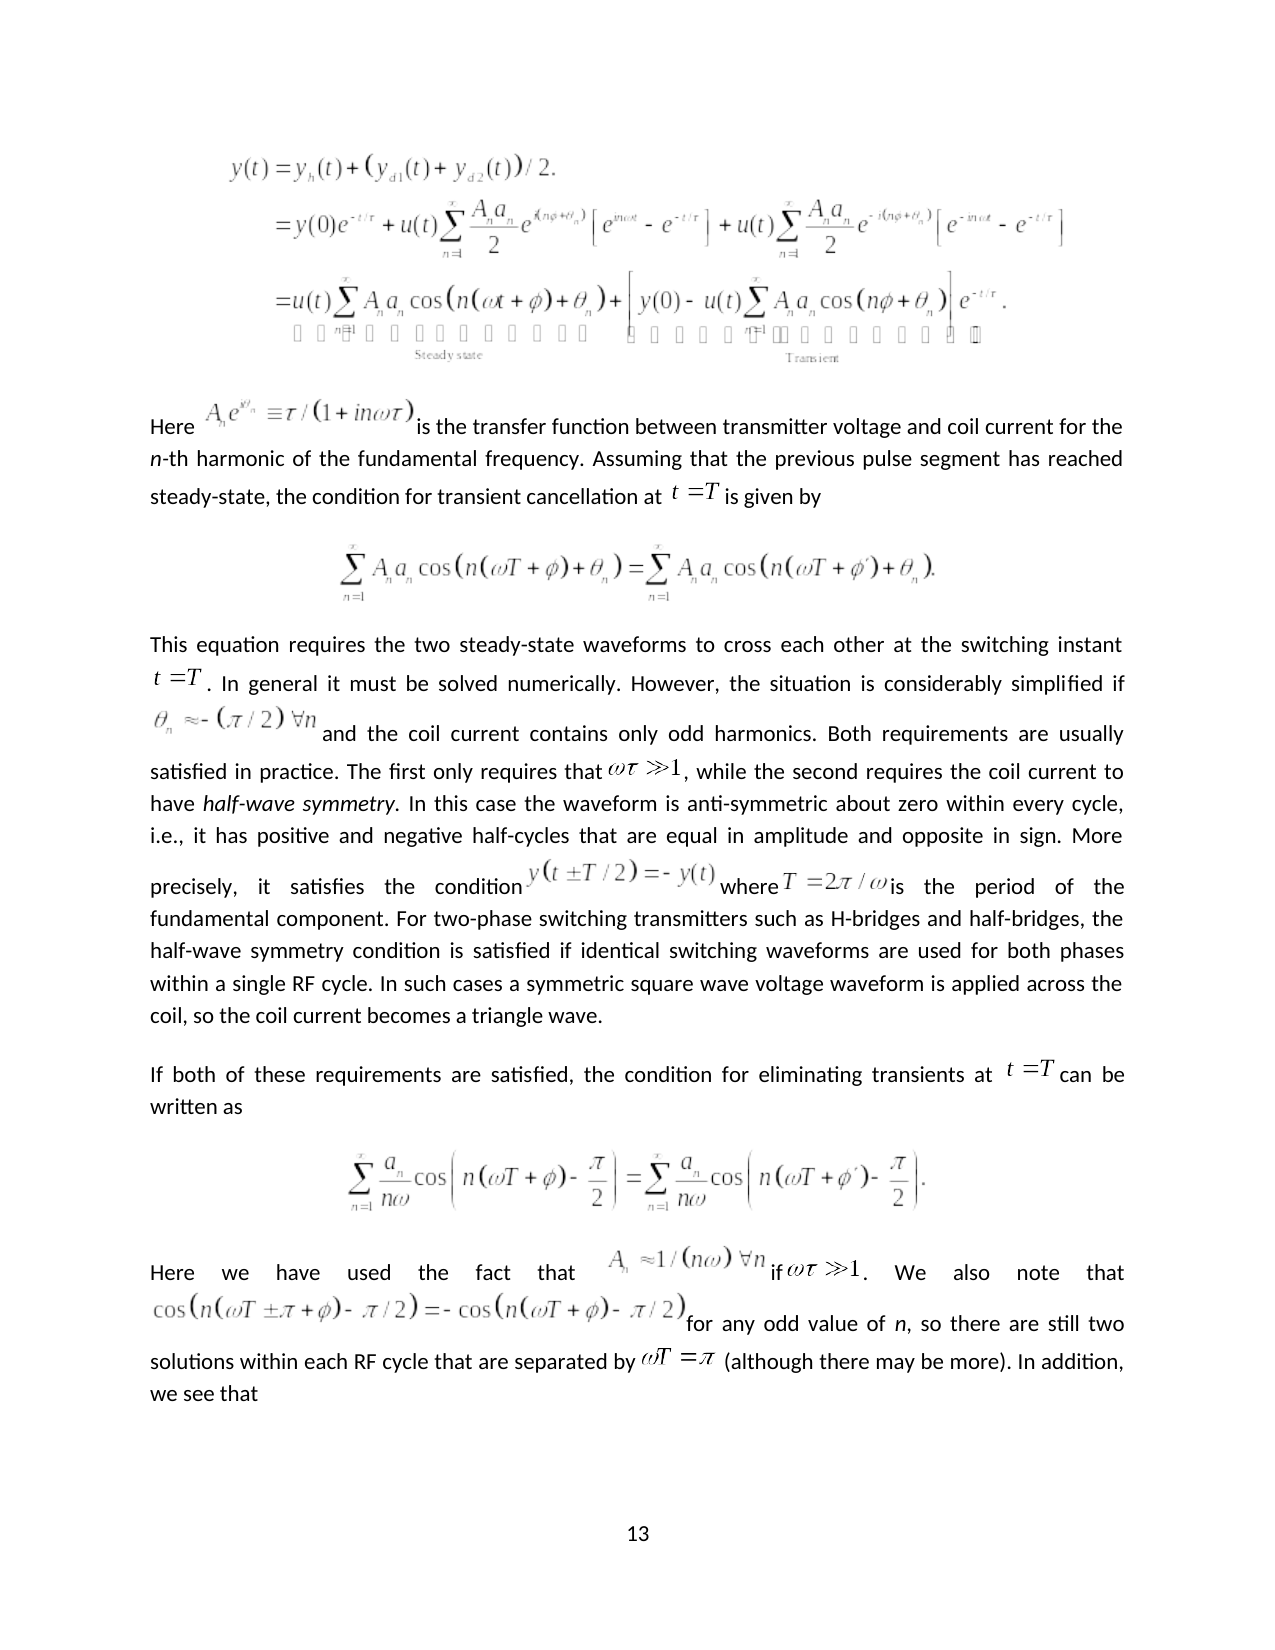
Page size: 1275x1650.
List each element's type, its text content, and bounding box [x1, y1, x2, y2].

text If both of these requirements are satisfied, the condition for eliminating transients at can be written as [150, 1054, 1125, 1120]
text Here we have used the fact that if. We also note that for any odd value of n, so there are still two solutions within each RF cycle that are separated by (although there may be more). In addition, we see that [150, 1240, 1125, 1407]
text Here is the transfer function between transmitter voltage and coil current for the n-th harmonic of the fundamental frequency. Assuming that the previous pulse segment has reached steady-state, the condition for transient cancellation at is given by [150, 394, 1125, 510]
text This equation requires the two steady-state waveforms to cross each other at the switching instant. In general it must be solved numerically. However, the situation is considerably simplified ifand the coil current contains only odd harmonics. Both requirements are usually satisfied in practice. The first only requires that, while the second requires the coil current to have half-wave symmetry. In this case the waveform is anti-symmetric about zero within every cycle, i.e., it has positive and negative half-cycles that are equal in amplitude and opposite in sign. More precisely, it satisfies the conditionwhereis the period of the fundamental component. For two-phase switching transmitters such as H-bridges and half-bridges, the half-wave symmetry condition is satisfied if identical switching waveforms are used for both phases within a single RF cycle. In such cases a symmetric square wave voltage waveform is applied across the coil, so the coil current becomes a triangle wave. [150, 631, 1125, 1029]
